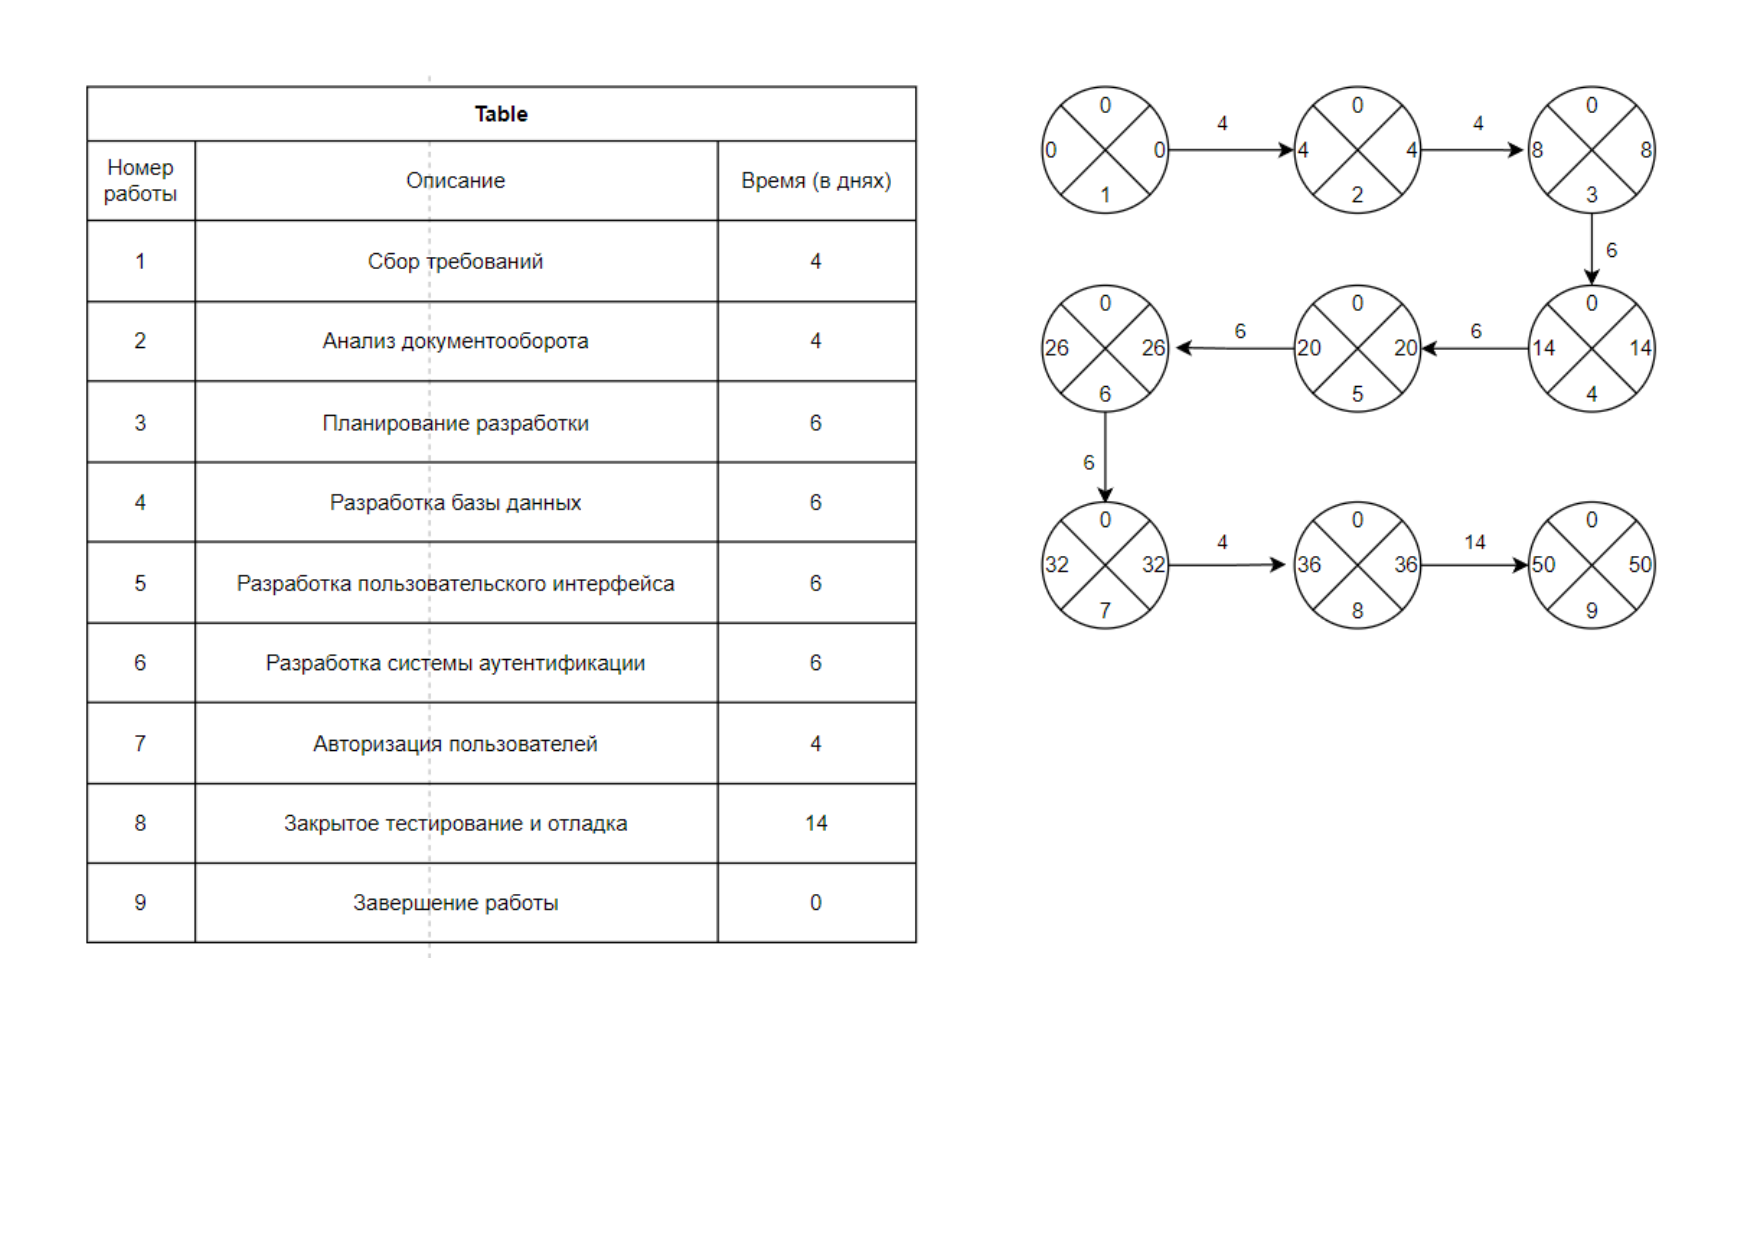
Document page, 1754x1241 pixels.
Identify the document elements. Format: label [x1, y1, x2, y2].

picture [75, 75, 1665, 958]
